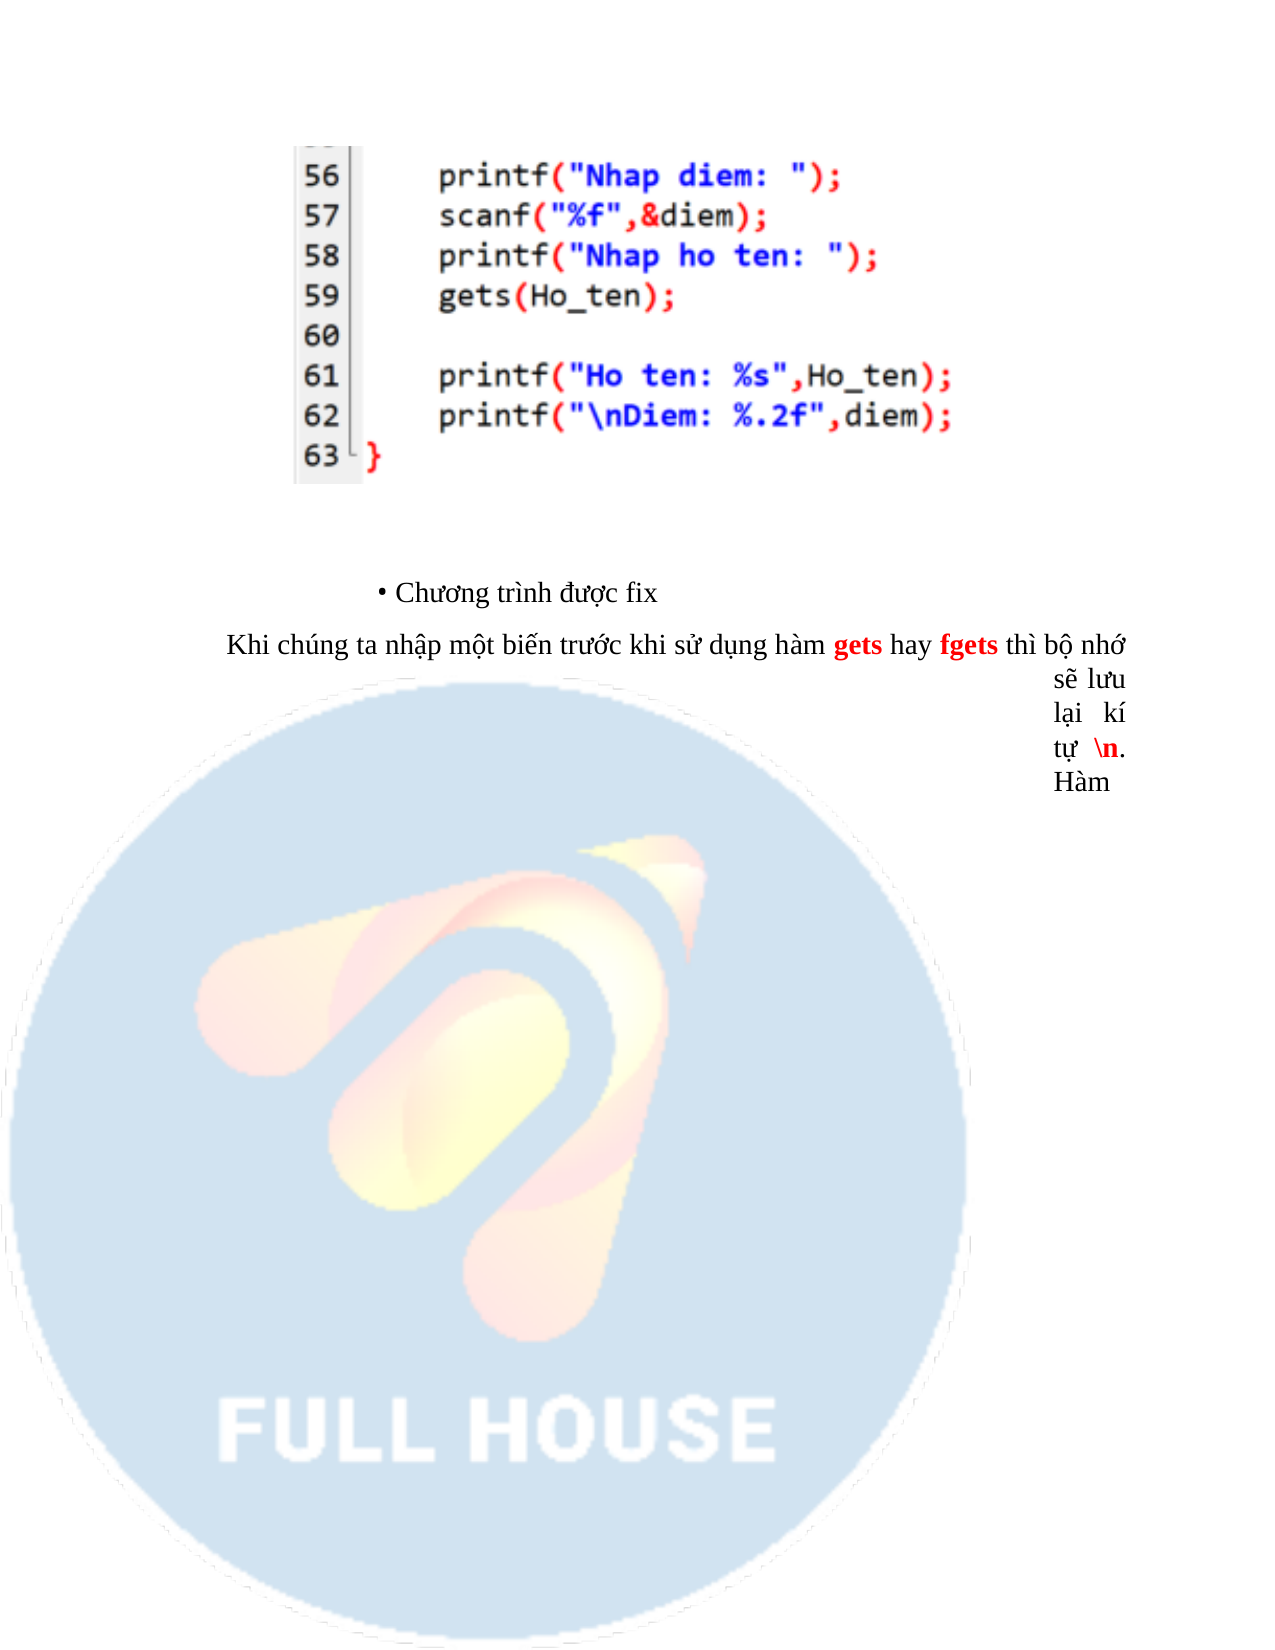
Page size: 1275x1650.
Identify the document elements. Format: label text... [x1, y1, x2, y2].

text Khi chúng ta nhập một biến trước khi sử dụng hàm gets hay fgets thì bộ nhớ sẽ lưu lại kí tự \n. Hàm fflush(stdin) và hàm getchar() đều dùng để xóa bộ nhớ đệm nhưng ta nên dùng hàm getchar(). [225, 627, 1126, 797]
picture [293, 146, 982, 484]
text • Chương trình được fix [293, 484, 982, 619]
picture [0, 675, 975, 1650]
